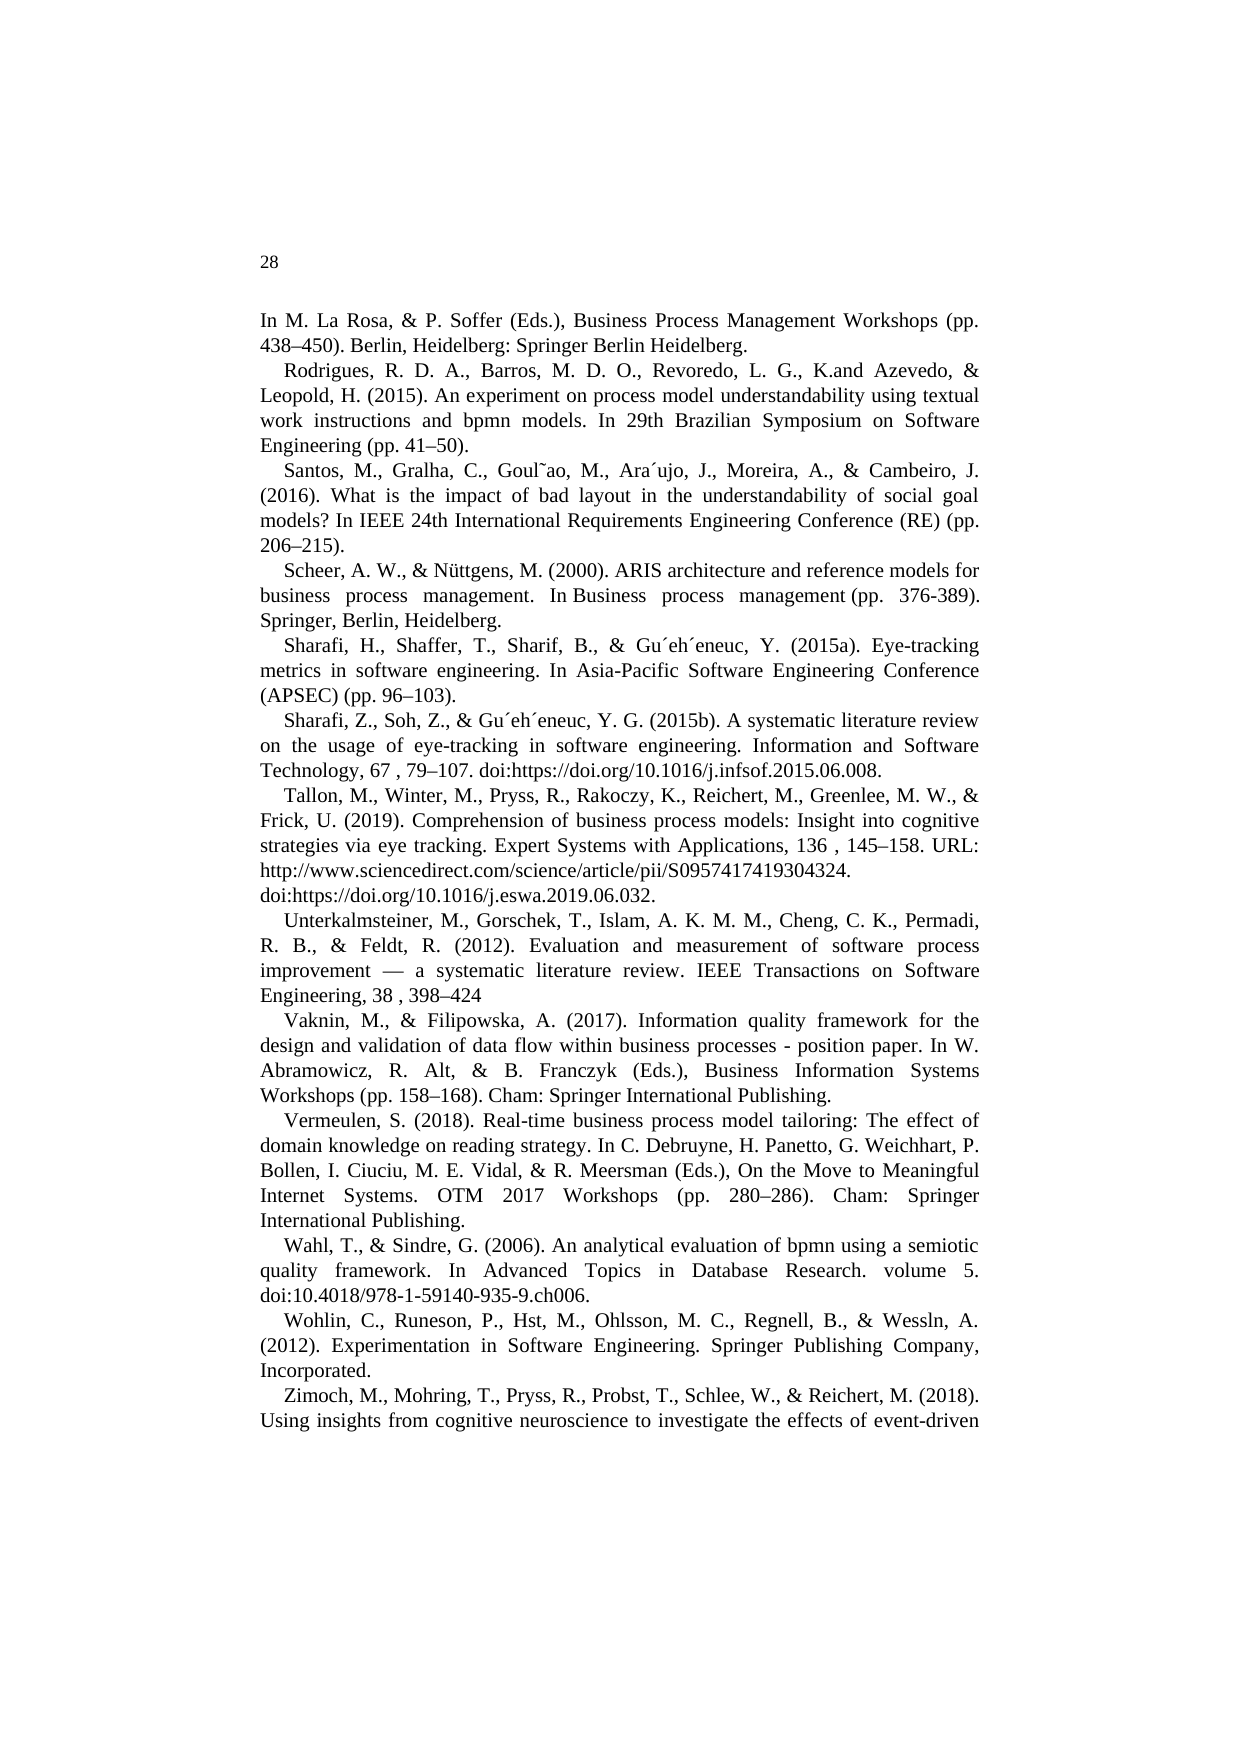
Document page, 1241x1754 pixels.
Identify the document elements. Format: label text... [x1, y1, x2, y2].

text Vermeulen, S. (2018). Real-time business process model tailoring: The effect of domain knowledge on reading strategy. In C. Debruyne, H. Panetto, G. Weichhart, P. Bollen, I. Ciuciu, M. E. Vidal, & R. Meersman (Eds.), On the Move to Meaningful Internet Systems. OTM 2017 Workshops (pp. 280–286). Cham: Springer International Publishing. [260, 1107, 980, 1232]
text Vaknin, M., & Filipowska, A. (2017). Information quality framework for the design and validation of data flow within business processes - position paper. In W. Abramowicz, R. Alt, & B. Franczyk (Eds.), Business Information Systems Workshops (pp. 158–168). Cham: Springer International Publishing. [260, 1007, 980, 1107]
text Wahl, T., & Sindre, G. (2006). An analytical evaluation of bpmn using a semiotic quality framework. In Advanced Topics in Database Research. volume 5. doi:10.4018/978-1-59140-935-9.ch006. [260, 1232, 980, 1307]
text Scheer, A. W., & Nüttgens, M. (2000). ARIS architecture and reference models for business process management. In Business process management (pp. 376-389). Springer, Berlin, Heidelberg. [260, 557, 980, 632]
text Wohlin, C., Runeson, P., Hst, M., Ohlsson, M. C., Regnell, B., & Wessln, A. (2012). Experimentation in Software Engineering. Springer Publishing Company, Incorporated. [260, 1307, 980, 1382]
text Tallon, M., Winter, M., Pryss, R., Rakoczy, K., Reichert, M., Greenlee, M. W., & Frick, U. (2019). Comprehension of business process models: Insight into cognitive strategies via eye tracking. Expert Systems with Applications, 136 , 145–158. URL: http://www.sciencedirect.com/science/article/pii/S0957417419304324. doi:https://doi.org/10.1016/j.eswa.2019.06.032. [260, 782, 980, 907]
text Sharafi, H., Shaffer, T., Sharif, B., & Gu´eh´eneuc, Y. (2015a). Eye-tracking metrics in software engineering. In Asia-Pacific Software Engineering Conference (APSEC) (pp. 96–103). [260, 632, 980, 707]
text Sharafi, Z., Soh, Z., & Gu´eh´eneuc, Y. G. (2015b). A systematic literature review on the usage of eye-tracking in software engineering. Information and Software Technology, 67 , 79–107. doi:https://doi.org/10.1016/j.infsof.2015.06.008. [260, 707, 980, 782]
text Rodrigues, R. D. A., Barros, M. D. O., Revoredo, L. G., K.and Azevedo, & Leopold, H. (2015). An experiment on process model understandability using textual work instructions and bpmn models. In 29th Brazilian Symposium on Software Engineering (pp. 41–50). [260, 357, 980, 457]
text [260, 307, 980, 357]
text Santos, M., Gralha, C., Goul˜ao, M., Ara´ujo, J., Moreira, A., & Cambeiro, J. (2016). What is the impact of bad layout in the understandability of social goal models? In IEEE 24th International Requirements Engineering Conference (RE) (pp. 206–215). [260, 457, 980, 557]
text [260, 1382, 980, 1432]
text Unterkalmsteiner, M., Gorschek, T., Islam, A. K. M. M., Cheng, C. K., Permadi, R. B., & Feldt, R. (2012). Evaluation and measurement of software process improvement — a systematic literature review. IEEE Transactions on Software Engineering, 38 , 398–424 [260, 907, 980, 1007]
